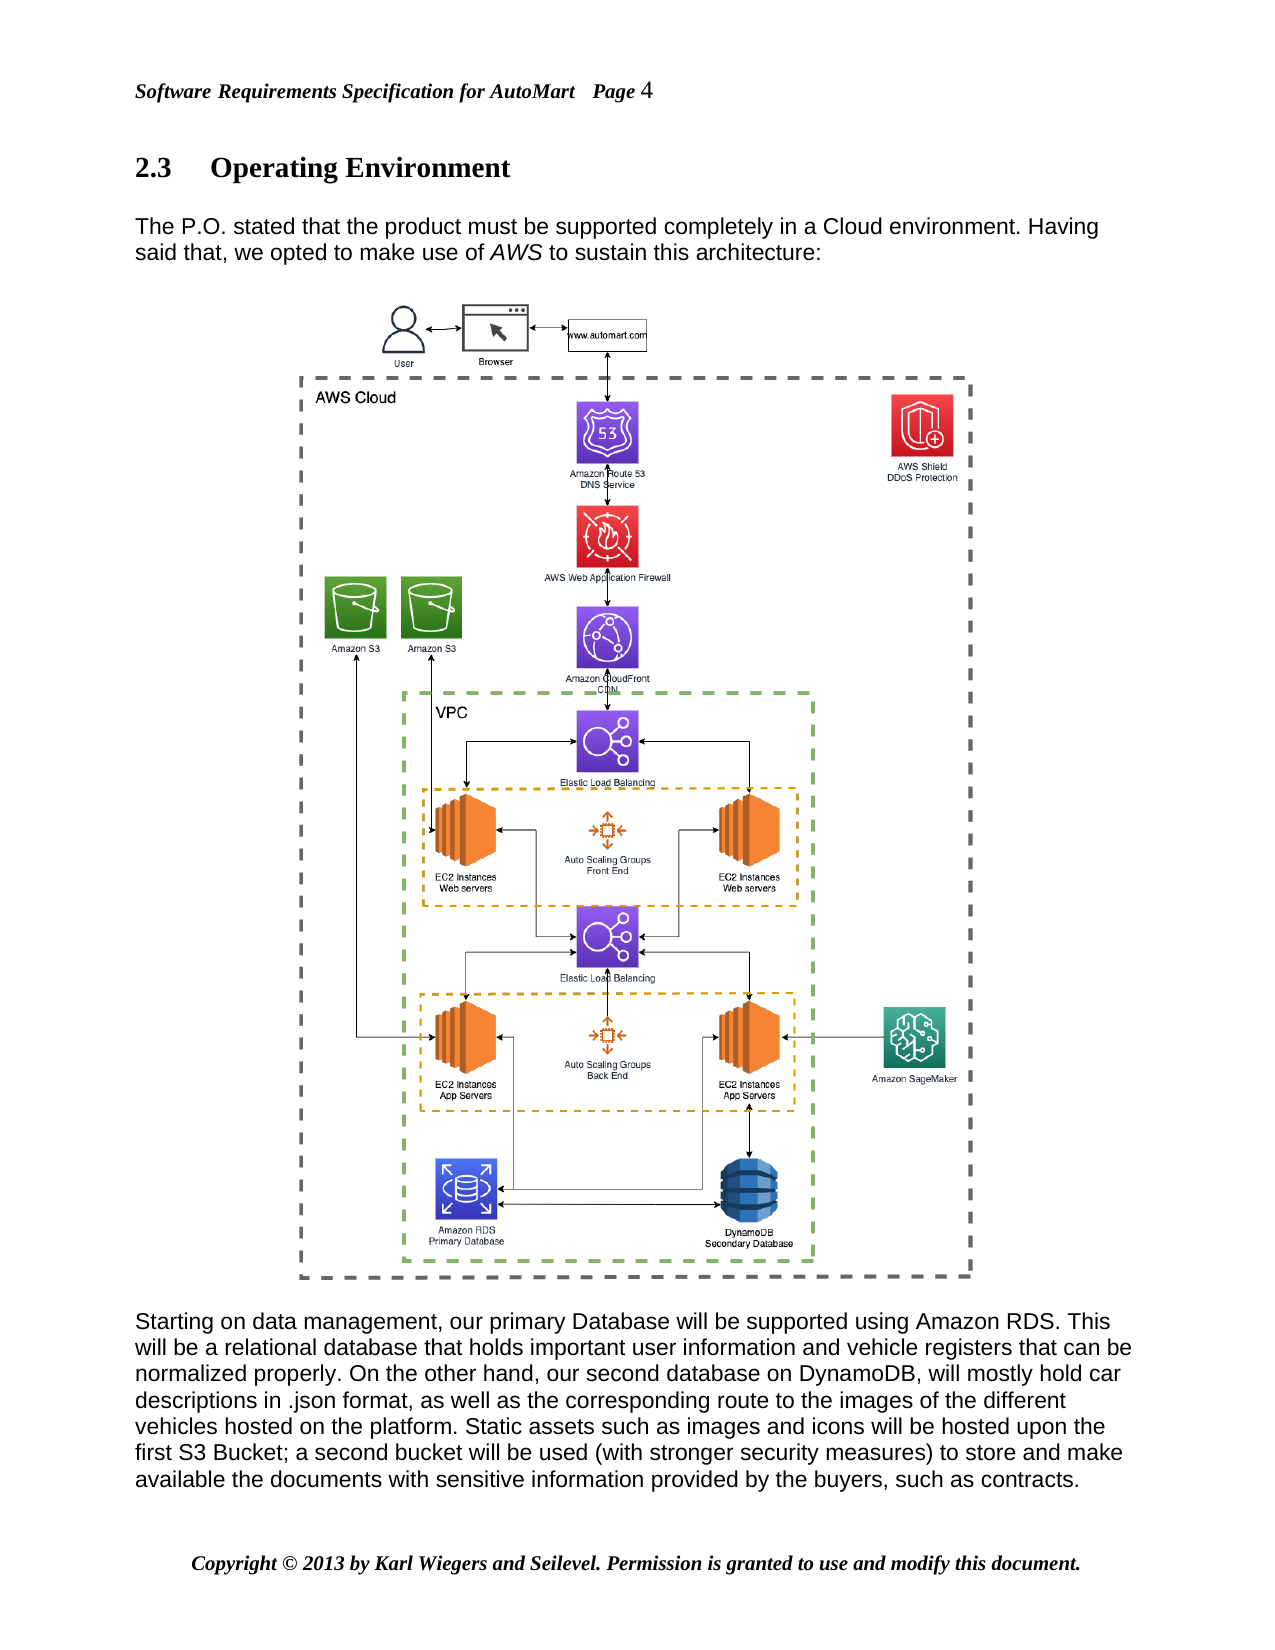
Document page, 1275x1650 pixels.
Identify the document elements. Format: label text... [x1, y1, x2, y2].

picture [299, 291, 976, 1282]
subtitle Operating Environment [135, 150, 1140, 183]
text The P.O. stated that the product must be supported completely in a Cloud environment. Having said that, we opted to make use of AWS to sustain this architecture: [135, 213, 1140, 265]
text Starting on data management, our primary Database will be supported using Amazon RDS. This will be a relational database that holds important user information and vehicle registers that can be normalized properly. On the other hand, our second database on DynamoDB, will mostly hold car descriptions in .json format, as well as the corresponding route to the images of the different vehicles hosted on the platform. Static assets such as images and icons will be hosted upon the first S3 Bucket; a second bucket will be used (with stronger security measures) to store and make available the documents with sensitive information provided by the buyers, such as contracts. [135, 1308, 1140, 1492]
